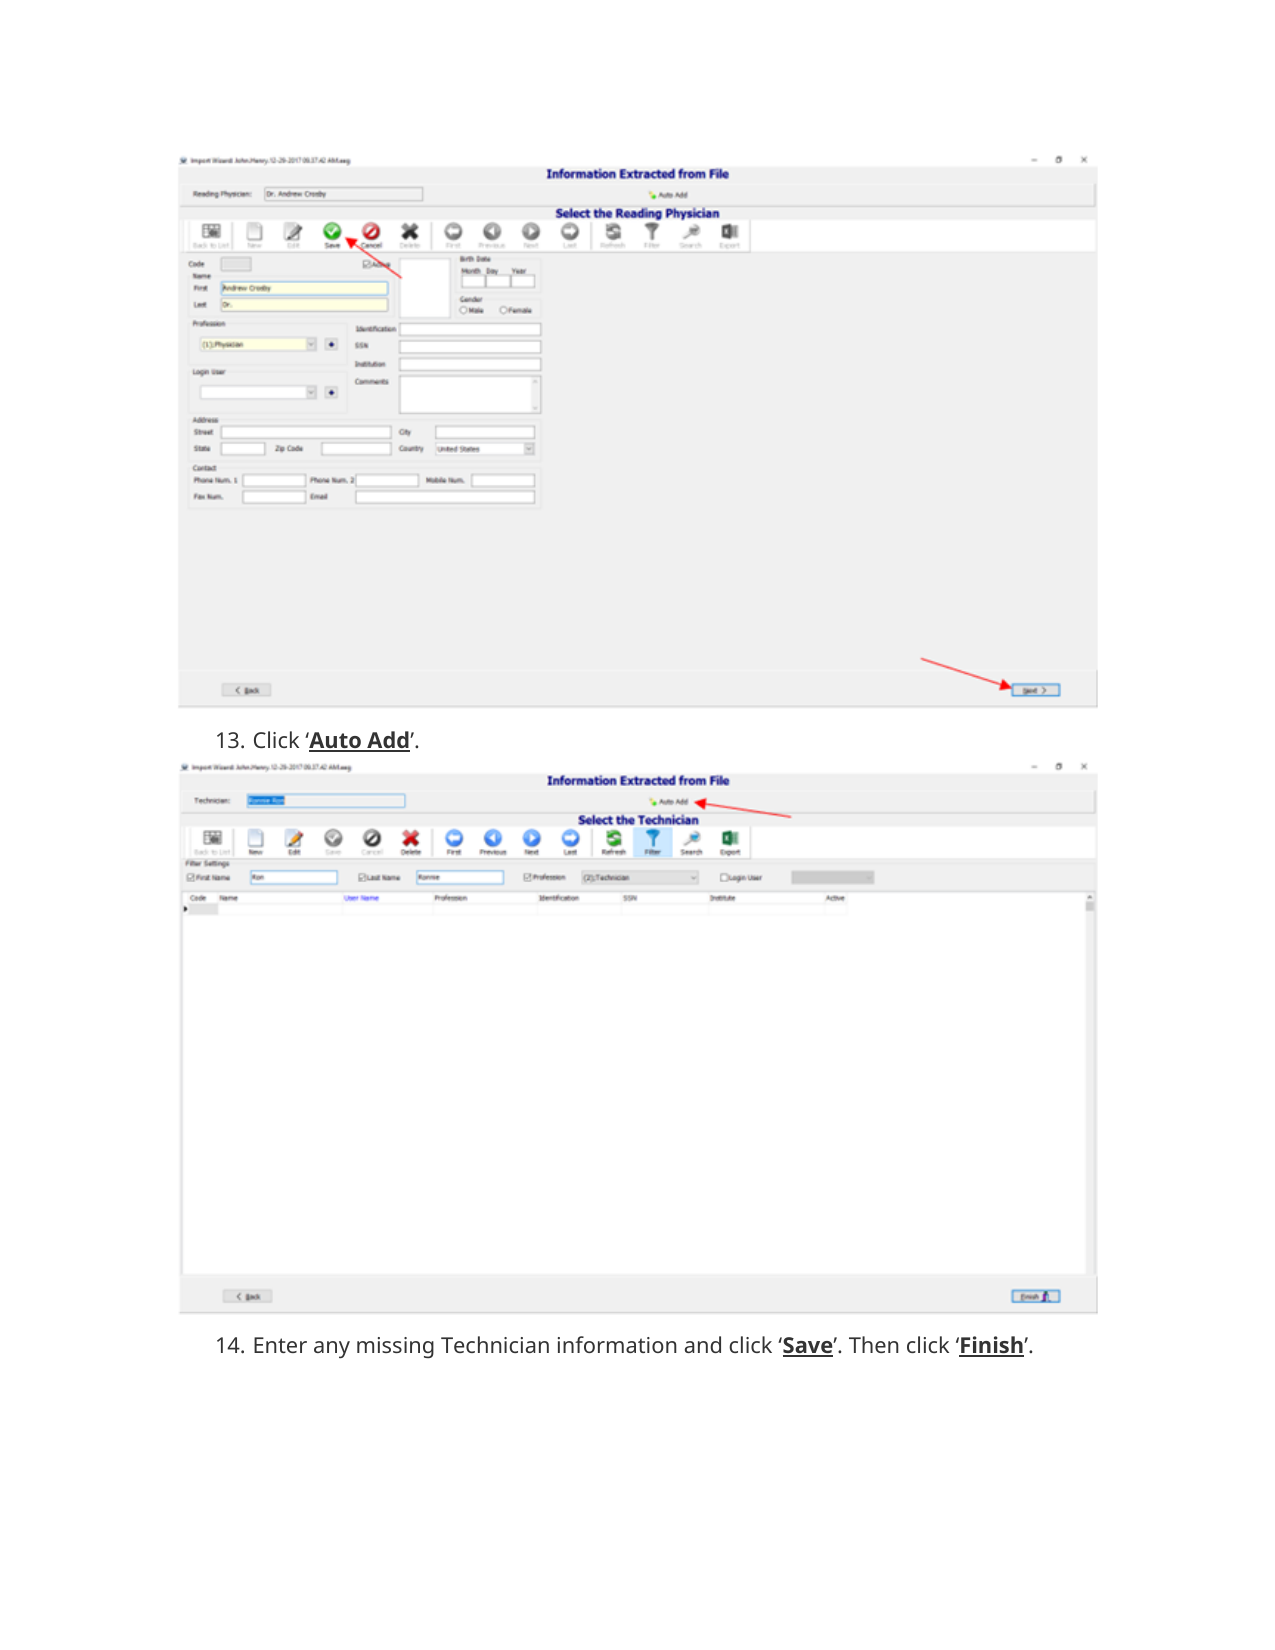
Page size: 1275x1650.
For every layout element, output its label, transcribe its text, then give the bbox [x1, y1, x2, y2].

picture [177, 147, 1098, 710]
picture [177, 755, 1098, 1315]
list Click ‘Auto Add’. [215, 725, 1098, 755]
list Enter any missing Technician information and click ‘Save’. Then click ‘Finish’. [215, 1330, 1098, 1360]
